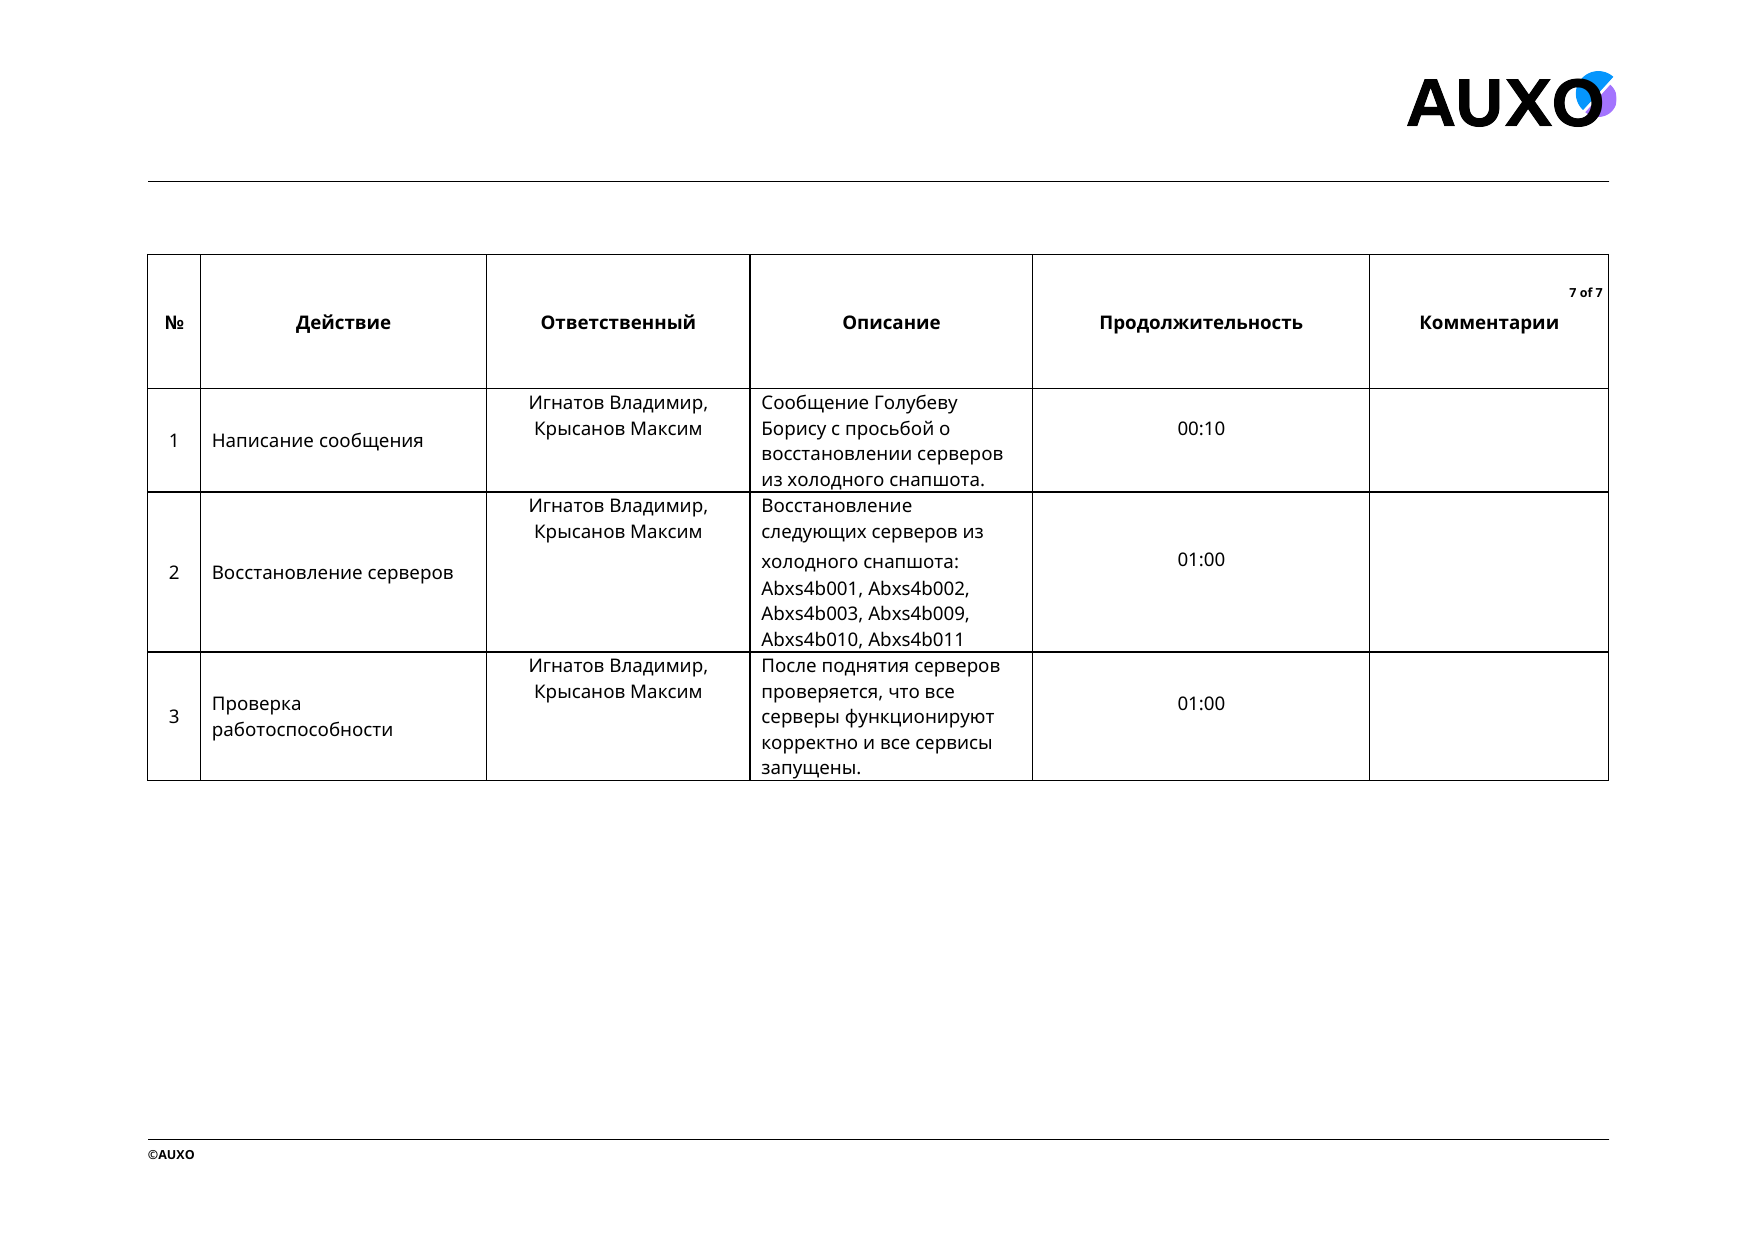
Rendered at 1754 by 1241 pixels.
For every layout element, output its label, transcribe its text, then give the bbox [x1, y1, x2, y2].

table_cell Написание сообщения [201, 389, 486, 491]
table_cell 3 [148, 653, 200, 780]
table_cell Комментарии [1370, 255, 1608, 388]
table_cell № [148, 255, 200, 388]
table_cell Описание [751, 255, 1032, 388]
table_cell Сообщение Голубеву Борису с просьбой о восстановлении серверов из холодного снапшота. [751, 389, 1032, 491]
table_cell 2 [148, 493, 200, 651]
table_cell [1370, 389, 1608, 491]
table_cell Продолжительность [1033, 255, 1369, 388]
table_cell Проверка работоспособности [201, 653, 486, 780]
table_cell [1370, 493, 1608, 651]
table_cell Игнатов Владимир, Крысанов Максим [487, 493, 749, 651]
table_cell 01:00 [1033, 493, 1369, 651]
table_cell 00:10 [1033, 389, 1369, 491]
table_cell После поднятия серверов проверяется, что все серверы функционируют корректно и все сервисы запущены. [751, 653, 1032, 780]
table_cell Игнатов Владимир, Крысанов Максим [487, 653, 749, 780]
table_cell Ответственный [487, 255, 749, 388]
table_cell [1370, 653, 1608, 780]
table_cell 1 [148, 389, 200, 491]
table_cell Игнатов Владимир, Крысанов Максим [487, 389, 749, 491]
table_cell Восстановление серверов [201, 493, 486, 651]
table_cell 01:00 [1033, 653, 1369, 780]
picture [1406, 67, 1617, 134]
table_cell Действие [201, 255, 486, 388]
table_cell Восстановление следующих серверов из холодного снапшота: Abxs4b001, Abxs4b002, Abxs4b003, Abxs4b009, Abxs4b010, Abxs4b011 [751, 493, 1032, 651]
